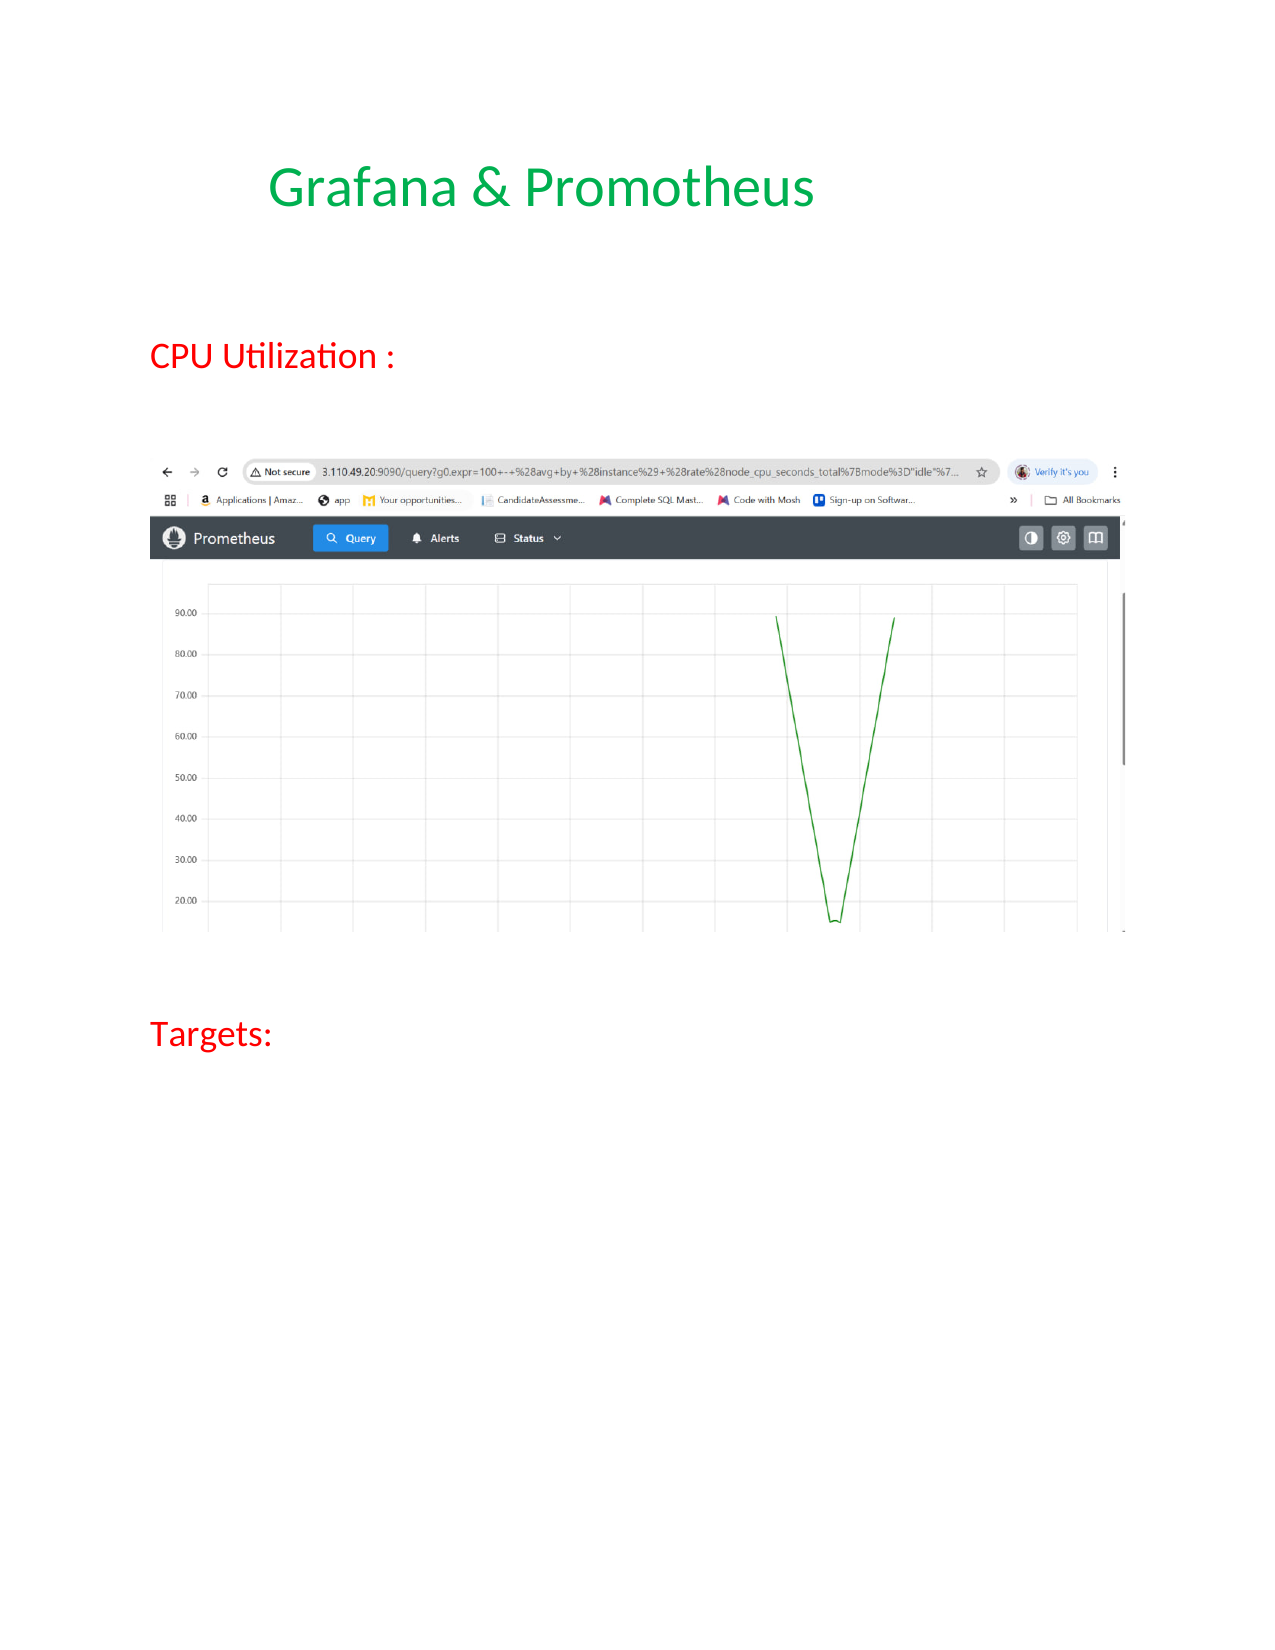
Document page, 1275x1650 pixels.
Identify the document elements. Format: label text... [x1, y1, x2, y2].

picture [150, 458, 1125, 932]
text CPU Utilization : [150, 332, 1125, 378]
text Targets: [150, 1010, 1125, 1056]
text Grafana & Promotheus [150, 150, 1125, 221]
